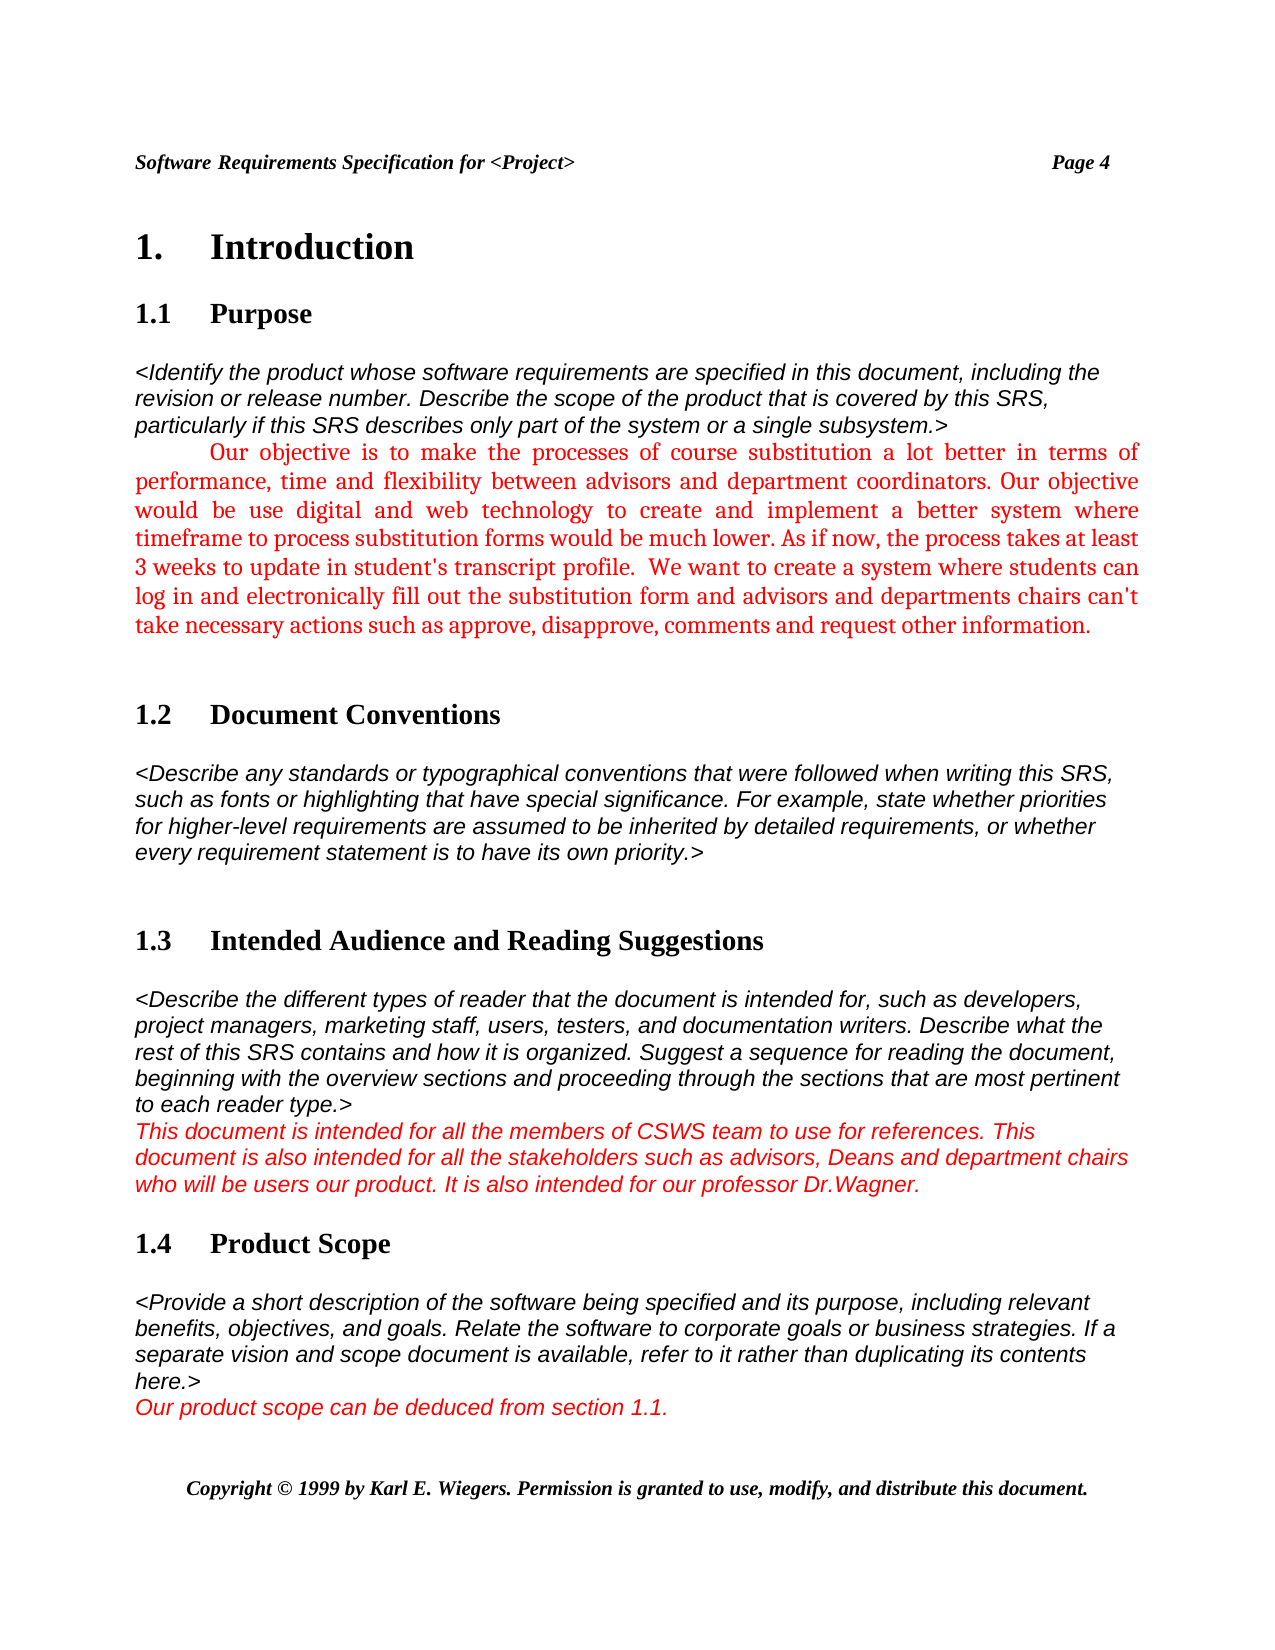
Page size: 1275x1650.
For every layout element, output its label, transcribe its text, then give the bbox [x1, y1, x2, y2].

text <Identify the product whose software requirements are specified in this document, including the revision or release number. Describe the scope of the product that is covered by this SRS, particularly if this SRS describes only part of the system or a single subsystem.> [135, 359, 1140, 438]
subtitle Introduction [135, 224, 1140, 267]
subtitle Product Scope [135, 1226, 1140, 1259]
subtitle Document Conventions [135, 697, 1140, 731]
text <Provide a short description of the software being specified and its purpose, including relevant benefits, objectives, and goals. Relate the software to corporate goals or business strategies. If a separate vision and scope document is available, refer to it rather than duplicating its contents here.> [135, 1289, 1140, 1394]
text <Describe any standards or typographical conventions that were followed when writing this SRS, such as fonts or highlighting that have special significance. For example, state whether priorities for higher-level requirements are assumed to be inherited by detailed requirements, or whether every requirement statement is to have its own priority.> [135, 760, 1140, 865]
text Our product scope can be deduced from section 1.1. [135, 1394, 1140, 1421]
subtitle Intended Audience and Reading Suggestions [135, 923, 1140, 957]
text Our objective is to make the processes of course substitution a lot better in terms of performance, time and flexibility between advisors and department coordinators. Our objective would be use digital and web technology to create and implement a better system where timeframe to process substitution forms would be much lower. As if now, the process takes at least 3 weeks to update in student's transcript profile. We want to create a system where students can log in and electronically fill out the substitution form and advisors and departments chairs can't take necessary actions such as approve, disapprove, comments and request other information. [135, 438, 1140, 639]
subtitle Purpose [135, 296, 1140, 330]
text <Describe the different types of reader that the document is intended for, such as developers, project managers, marketing staff, users, testers, and documentation writers. Describe what the rest of this SRS contains and how it is organized. Suggest a sequence for reading the document, beginning with the overview sections and proceeding through the sections that are most pertinent to each reader type.> [135, 986, 1140, 1118]
text This document is intended for all the members of CSWS team to use for references. This document is also intended for all the stakeholders such as advisors, Deans and department chairs who will be users our product. It is also intended for our professor Dr.Wagner. [135, 1118, 1140, 1197]
